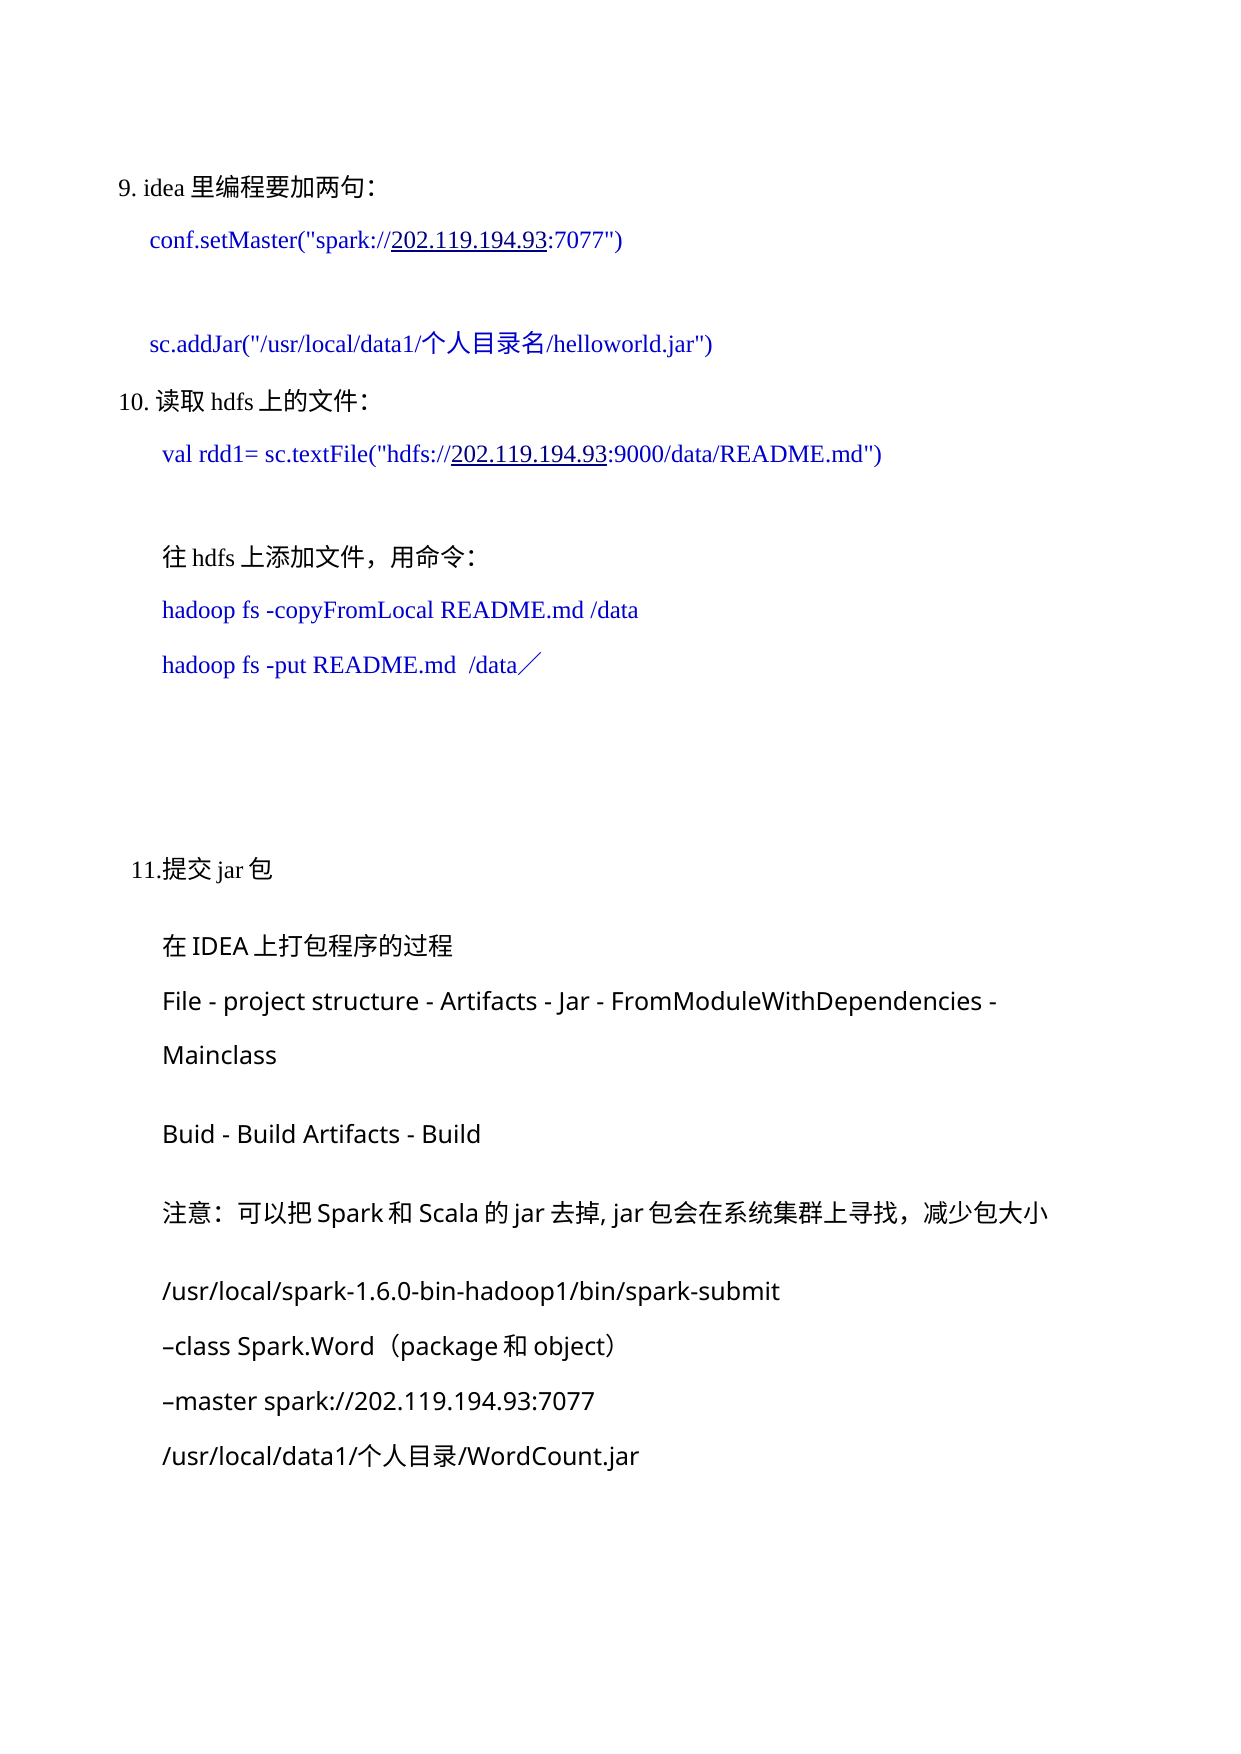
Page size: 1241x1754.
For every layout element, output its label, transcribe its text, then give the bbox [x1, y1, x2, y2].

text 往hdfs上添加文件，用命令： [118, 537, 1122, 574]
text hadoop fs -put README.md /data／ [118, 644, 1122, 681]
text sc.addJar("/usr/local/data1/个人目录名/helloworld.jar") [118, 323, 1122, 359]
text hadoop fs -copyFromLocal README.md /data [118, 596, 1122, 624]
text Buid - Build Artifacts - Build [118, 1096, 1122, 1151]
text /usr/local/spark-1.6.0-bin-hadoop1/bin/spark-submit –class Spark.Word（package和object） –master spark://202.119.194.93:7077 /usr/local/data1/个人目录/WordCount.jar [118, 1253, 1122, 1472]
text 注意：可以把Spark和Scala的jar去掉, jar包会在系统集群上寻找，减少包大小 [118, 1175, 1122, 1229]
text val rdd1= sc.textFile("hdfs://202.119.194.93:9000/data/README.md") [118, 439, 1122, 468]
text conf.setMaster("spark://202.119.194.93:7077") [118, 225, 1122, 254]
text 11.提交jar包 [118, 850, 1122, 886]
text 在IDEA上打包程序的过程 File - project structure - Artifacts - Jar - FromModuleWithDependencies - Mainclass [118, 908, 1122, 1072]
text 9. idea里编程要加两句： [118, 167, 1122, 203]
text 10. 读取hdfs上的文件： [118, 381, 1122, 418]
